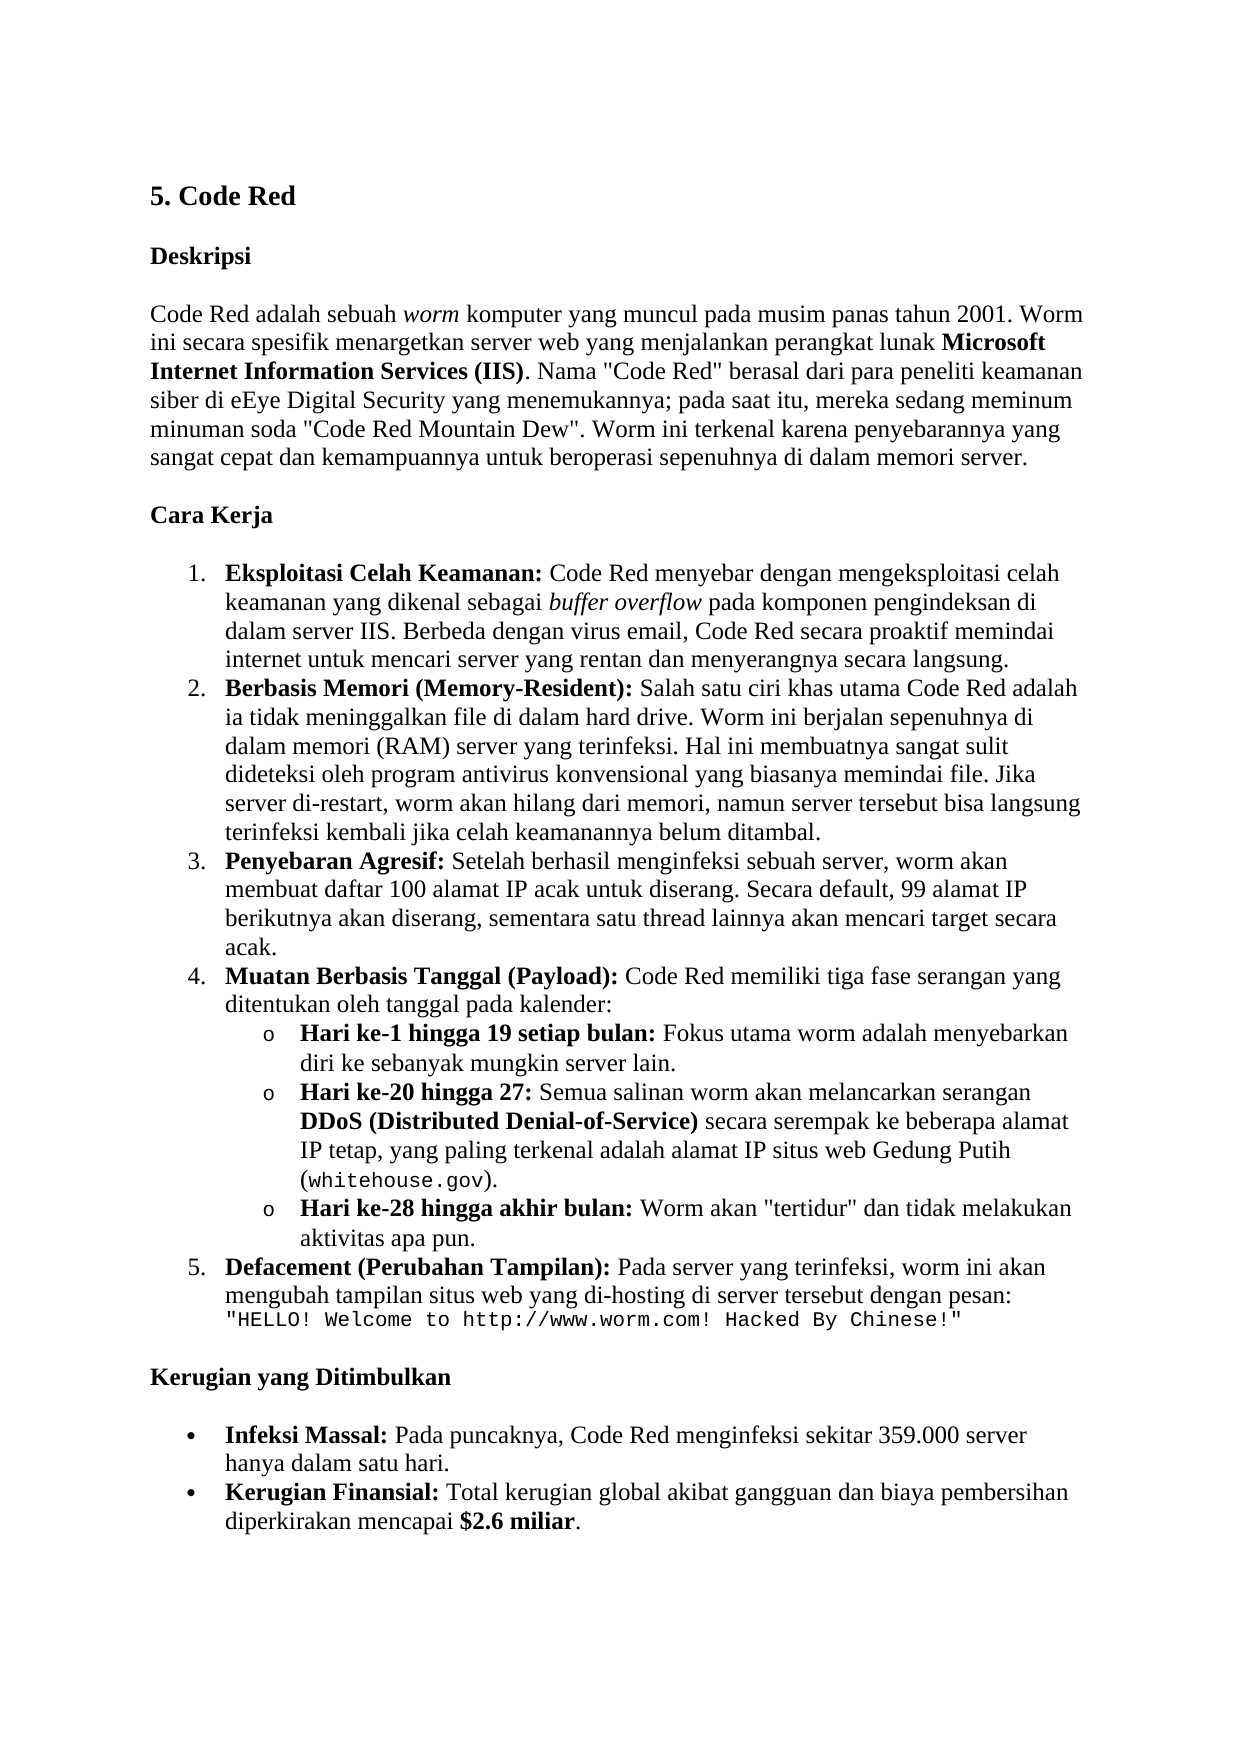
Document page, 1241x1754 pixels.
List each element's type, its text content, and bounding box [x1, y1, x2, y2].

text Kerugian yang Ditimbulkan [150, 1362, 1090, 1391]
list Kerugian Finansial: Total kerugian global akibat gangguan dan biaya pembersihan diperkirakan mencapai $2.6 miliar. [187, 1477, 1090, 1535]
text 5. Code Red [150, 179, 1090, 212]
text Code Red adalah sebuah worm komputer yang muncul pada musim panas tahun 2001. Worm ini secara spesifik menargetkan server web yang menjalankan perangkat lunak Microsoft Internet Information Services (IIS). Nama "Code Red" berasal dari para peneliti keamanan siber di eEye Digital Security yang menemukannya; pada saat itu, mereka sedang meminum minuman soda "Code Red Mountain Dew". Worm ini terkenal karena penyebarannya yang sangat cepat dan kemampuannya untuk beroperasi sepenuhnya di dalam memori server. [150, 299, 1090, 471]
text Deskripsi [150, 241, 1090, 269]
list Infeksi Massal: Pada puncaknya, Code Red menginfeksi sekitar 359.000 server hanya dalam satu hari. [187, 1420, 1090, 1477]
list Eksploitasi Celah Keamanan: Code Red menyebar dengan mengeksploitasi celah keamanan yang dikenal sebagai buffer overflow pada komponen pengindeksan di dalam server IIS. Berbeda dengan virus email, Code Red secara proaktif memindai internet untuk mencari server yang rentan dan menyerangnya secara langsung. [187, 558, 1090, 673]
list Hari ke-20 hingga 27: Semua salinan worm akan melancarkan serangan DDoS (Distributed Denial-of-Service) secara serempak ke beberapa alamat IP tetap, yang paling terkenal adalah alamat IP situs web Gedung Putih (whitehouse.gov). [262, 1077, 1090, 1193]
text Cara Kerja [150, 500, 1090, 529]
list Muatan Berbasis Tanggal (Payload): Code Red memiliki tiga fase serangan yang ditentukan oleh tanggal pada kalender: [187, 961, 1090, 1018]
list Defacement (Perubahan Tampilan): Pada server yang terinfeksi, worm ini akan mengubah tampilan situs web yang di-hosting di server tersebut dengan pesan: "HELLO! Welcome to http://www.worm.com! Hacked By Chinese!" [187, 1252, 1090, 1333]
list Hari ke-28 hingga akhir bulan: Worm akan "tertidur" dan tidak melakukan aktivitas apa pun. [262, 1193, 1090, 1252]
list Penyebaran Agresif: Setelah berhasil menginfeksi sebuah server, worm akan membuat daftar 100 alamat IP acak untuk diserang. Secara default, 99 alamat IP berikutnya akan diserang, sementara satu thread lainnya akan mencari target secara acak. [187, 846, 1090, 961]
list Hari ke-1 hingga 19 setiap bulan: Fokus utama worm adalah menyebarkan diri ke sebanyak mungkin server lain. [262, 1018, 1090, 1077]
list Berbasis Memori (Memory-Resident): Salah satu ciri khas utama Code Red adalah ia tidak meninggalkan file di dalam hard drive. Worm ini berjalan sepenuhnya di dalam memori (RAM) server yang terinfeksi. Hal ini membuatnya sangat sulit dideteksi oleh program antivirus konvensional yang biasanya memindai file. Jika server di-restart, worm akan hilang dari memori, namun server tersebut bisa langsung terinfeksi kembali jika celah keamanannya belum ditambal. [187, 673, 1090, 846]
